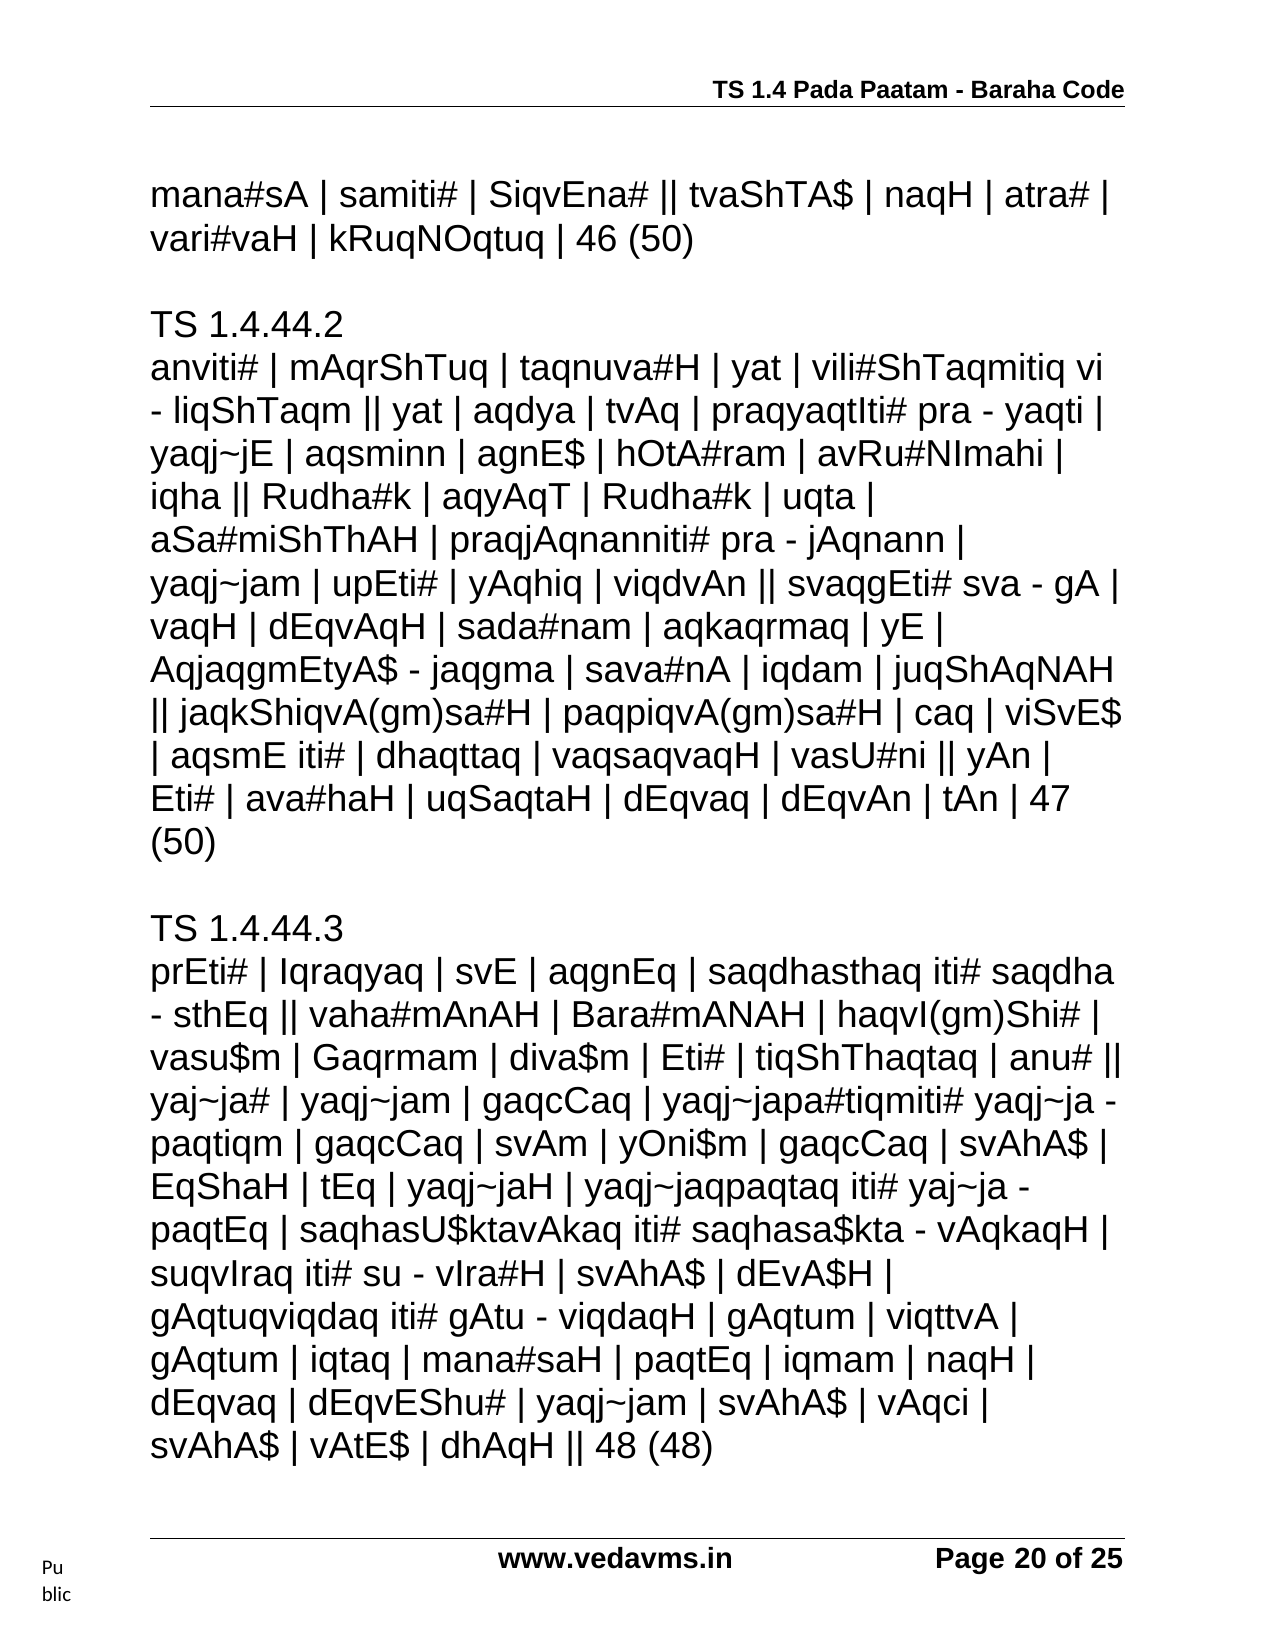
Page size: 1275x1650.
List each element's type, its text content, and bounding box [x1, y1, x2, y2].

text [150, 173, 1125, 259]
text TS 1.4.44.2 [150, 302, 1125, 345]
text prEti# | Iqraqyaq | svE | aqgnEq | saqdhasthaq iti# saqdha - sthEq || vaha#mAnAH | Bara#mANAH | haqvI(gm)Shi# | vasu$m | Gaqrmam | diva$m | Eti# | tiqShThaqtaq | anu# || yaj~ja# | yaqj~jam | gaqcCaq | yaqj~japa#tiqmiti# yaqj~ja - paqtiqm | gaqcCaq | svAm | yOni$m | gaqcCaq | svAhA$ | EqShaH | tEq | yaqj~jaH | yaqj~jaqpaqtaq iti# yaj~ja - paqtEq | saqhasU$ktavAkaq iti# saqhasa$kta - vAqkaqH | suqvIraq iti# su - vIra#H | svAhA$ | dEvA$H | gAqtuqviqdaq iti# gAtu - viqdaqH | gAqtum | viqttvA | gAqtum | iqtaq | mana#saH | paqtEq | iqmam | naqH | dEqvaq | dEqvEShu# | yaqj~jam | svAhA$ | vAqci | svAhA$ | vAtE$ | dhAqH || 48 (48) [150, 949, 1125, 1466]
text TS 1.4.44.3 [150, 906, 1125, 949]
text anviti# | mAqrShTuq | taqnuva#H | yat | vili#ShTaqmitiq vi - liqShTaqm || yat | aqdya | tvAq | praqyaqtIti# pra - yaqti | yaqj~jE | aqsminn | agnE$ | hOtA#ram | avRu#NImahi | iqha || Rudha#k | aqyAqT | Rudha#k | uqta | aSa#miShThAH | praqjAqnanniti# pra - jAqnann | yaqj~jam | upEti# | yAqhiq | viqdvAn || svaqgEti# sva - gA | vaqH | dEqvAqH | sada#nam | aqkaqrmaq | yE | AqjaqgmEtyA$ - jaqgma | sava#nA | iqdam | juqShAqNAH || jaqkShiqvA(gm)sa#H | paqpiqvA(gm)sa#H | caq | viSvE$ | aqsmE iti# | dhaqttaq | vaqsaqvaqH | vasU#ni || yAn | Eti# | ava#haH | uqSaqtaH | dEqvaq | dEqvAn | tAn | 47 (50) [150, 345, 1125, 863]
